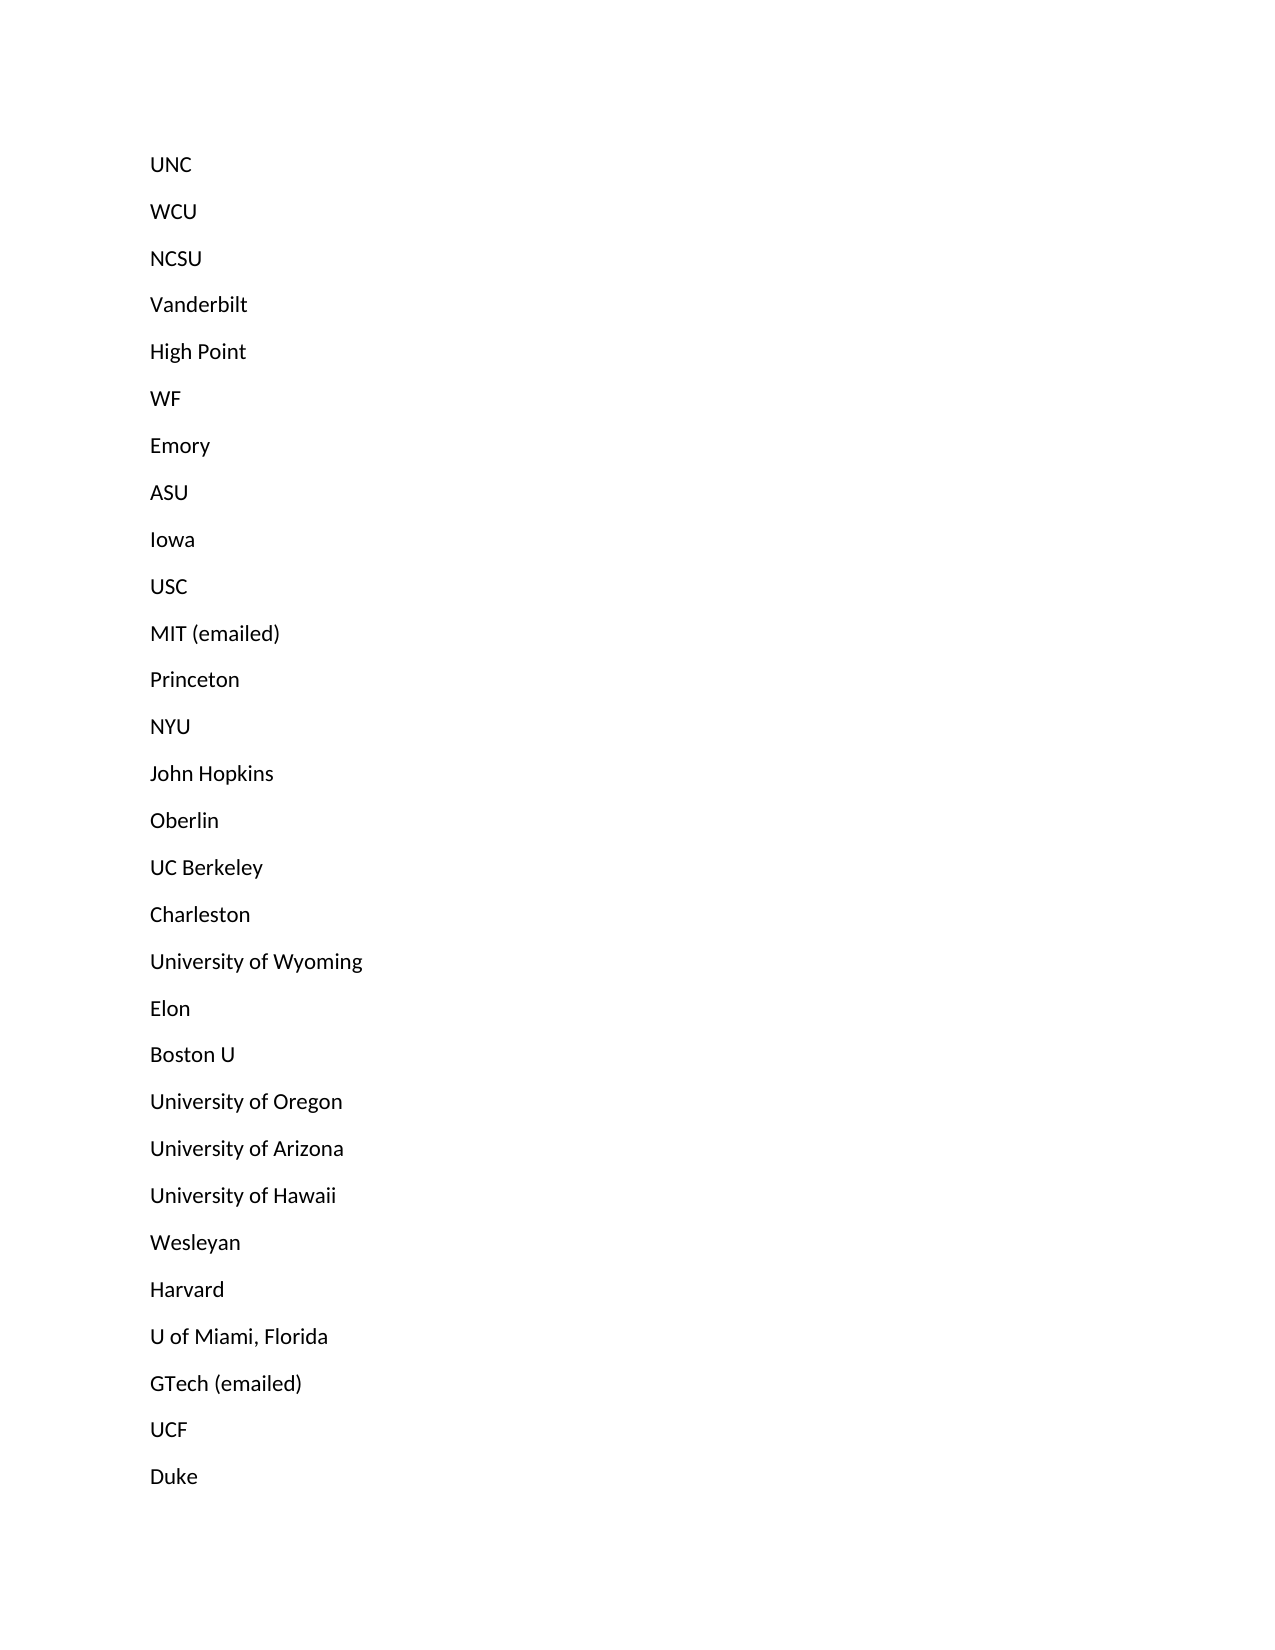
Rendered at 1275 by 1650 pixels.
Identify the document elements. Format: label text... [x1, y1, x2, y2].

text UCF [150, 1416, 1125, 1444]
text NYU [150, 712, 1125, 741]
text Charleston [150, 900, 1125, 928]
text Boston U [150, 1041, 1125, 1069]
text GTech (emailed) [150, 1369, 1125, 1397]
text U of Miami, Florida [150, 1322, 1125, 1350]
text Iowa [150, 525, 1125, 553]
text USC [150, 572, 1125, 600]
text Wesleyan [150, 1228, 1125, 1256]
text Emory [150, 431, 1125, 459]
text Duke [150, 1462, 1125, 1491]
text UNC [150, 150, 1125, 178]
text WCU [150, 197, 1125, 225]
text Harvard [150, 1275, 1125, 1303]
text MIT (emailed) [150, 619, 1125, 647]
text Oberlin [150, 806, 1125, 834]
text University of Hawaii [150, 1181, 1125, 1209]
text NCSU [150, 244, 1125, 272]
text Vanderbilt [150, 291, 1125, 319]
text University of Arizona [150, 1134, 1125, 1162]
text High Point [150, 337, 1125, 366]
text Elon [150, 994, 1125, 1022]
text Princeton [150, 666, 1125, 694]
text John Hopkins [150, 759, 1125, 787]
text ASU [150, 478, 1125, 506]
text WF [150, 384, 1125, 412]
text University of Oregon [150, 1087, 1125, 1116]
text UC Berkeley [150, 853, 1125, 881]
text University of Wyoming [150, 947, 1125, 975]
